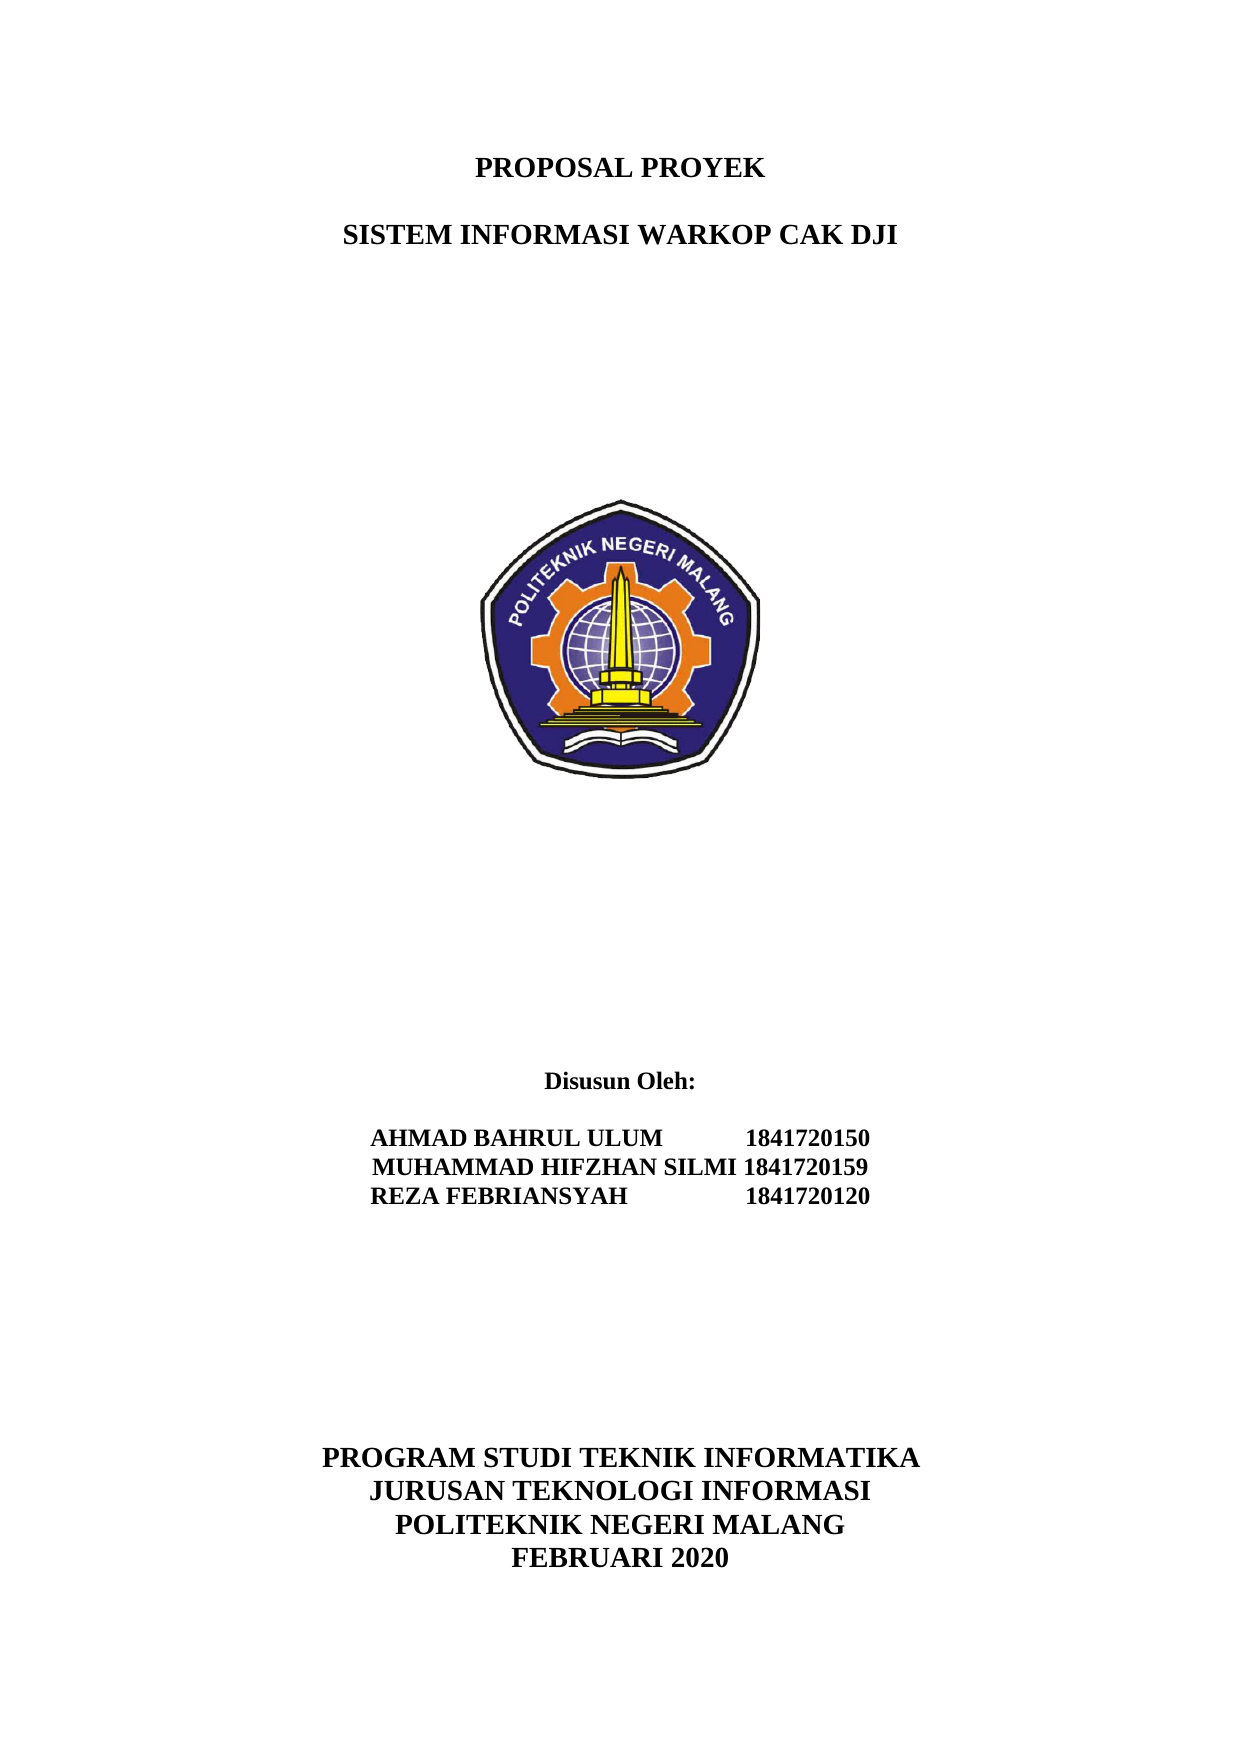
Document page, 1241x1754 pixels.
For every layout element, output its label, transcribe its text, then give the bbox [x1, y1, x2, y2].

text POLITEKNIK NEGERI MALANG [150, 1507, 1090, 1540]
text SISTEM INFORMASI WARKOP CAK DJI [150, 217, 1090, 251]
text MUHAMMAD HIFZHAN SILMI 1841720159 [150, 1152, 1090, 1181]
text AHMAD BAHRUL ULUM 1841720150 [150, 1123, 1090, 1152]
text Disusun Oleh: [150, 1066, 1090, 1095]
text PROGRAM STUDI TEKNIK INFORMATIKA [300, 1440, 1090, 1473]
text JURUSAN TEKNOLOGI INFORMASI [150, 1473, 1090, 1507]
text REZA FEBRIANSYAH 1841720120 [150, 1181, 1090, 1210]
text FEBRUARI 2020 [150, 1540, 1090, 1574]
picture [480, 499, 761, 779]
text PROPOSAL PROYEK [150, 150, 1090, 183]
